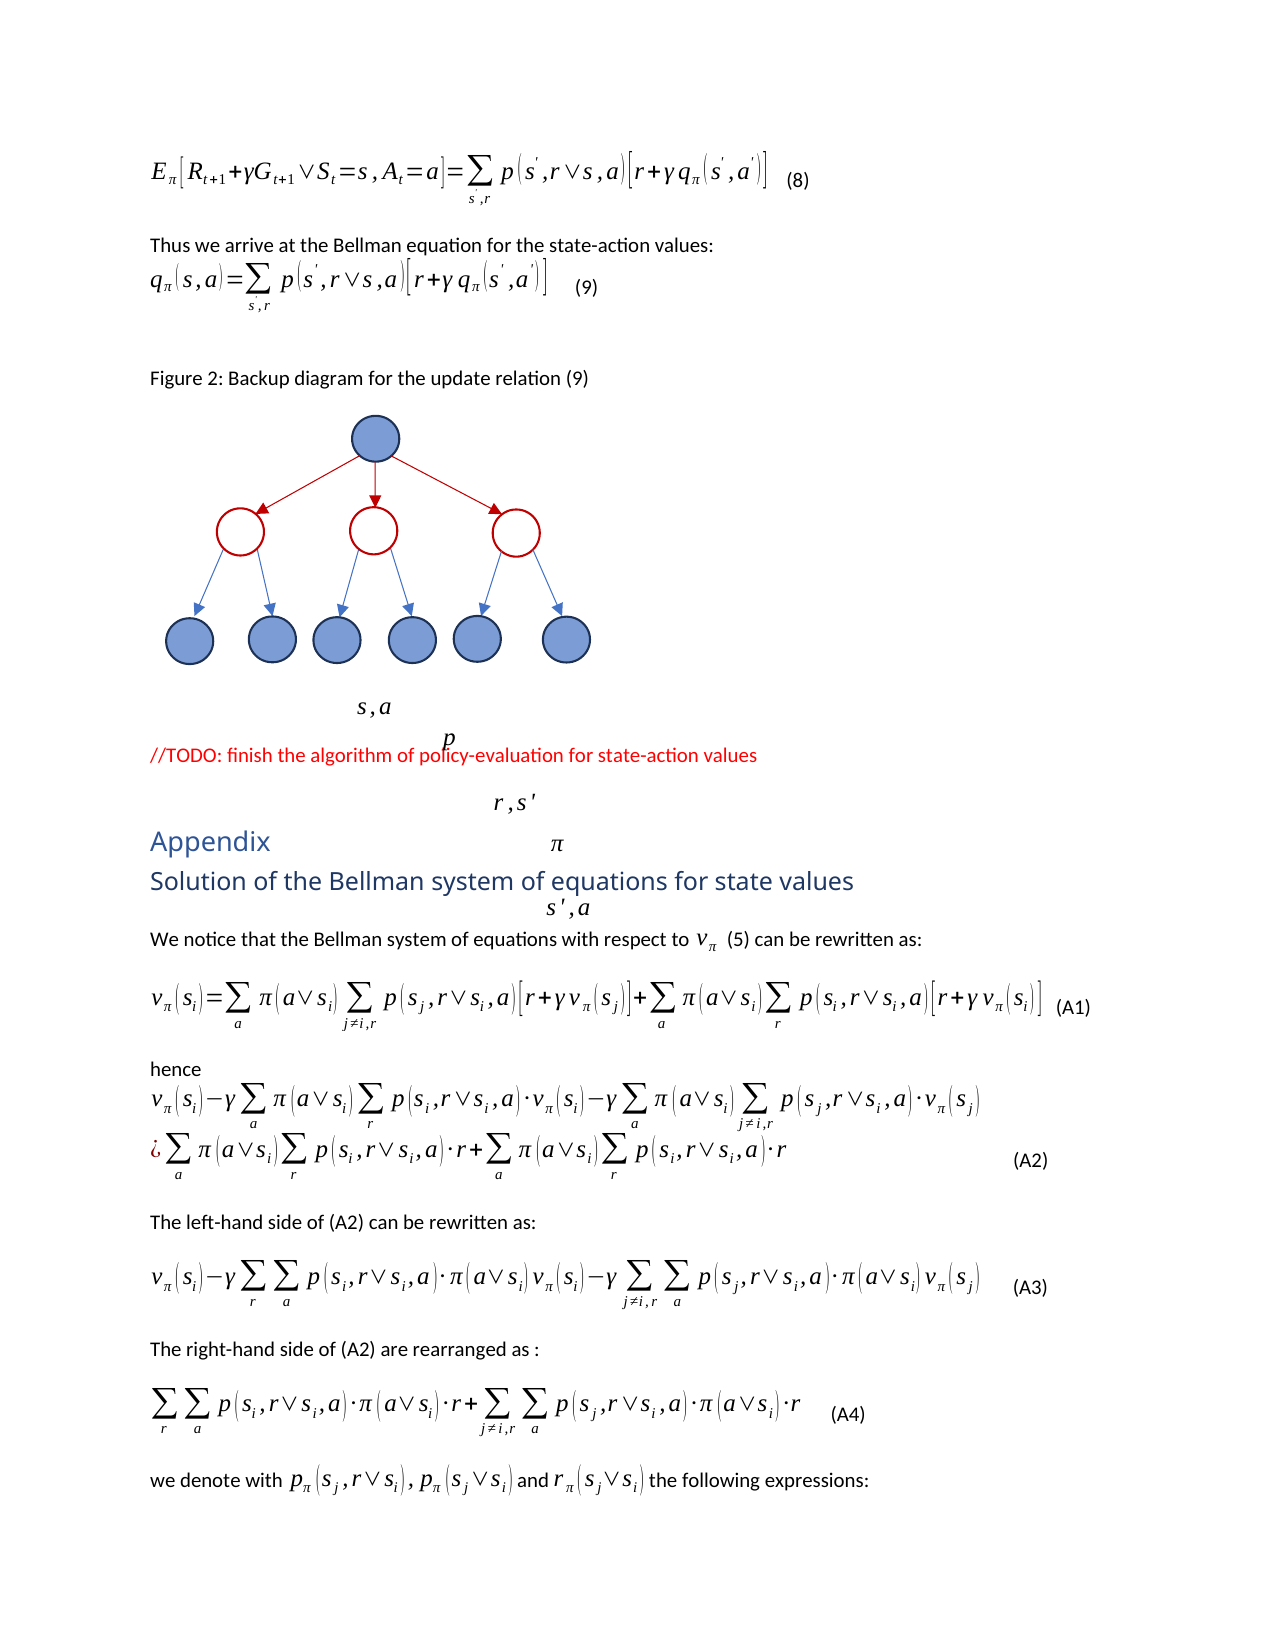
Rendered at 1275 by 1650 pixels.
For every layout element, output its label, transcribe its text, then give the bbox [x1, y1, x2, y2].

subtitle Solution of the Bellman system of equations for state values [150, 864, 1125, 898]
text We notice that the Bellman system of equations with respect to (5) can be rewritten as: [150, 923, 1125, 954]
text (A4) [150, 1387, 1125, 1438]
text The left-hand side of (A2) can be rewritten as: [150, 1209, 1125, 1234]
text Thus we arrive at the Bellman equation for the state-action values: [150, 232, 1125, 257]
text we denote with and the following expressions: [150, 1463, 1125, 1498]
text //TODO: finish the algorithm of policy-evaluation for state-action values [150, 742, 1125, 768]
text hence [150, 1056, 1125, 1082]
text The right-hand side of (A2) are rearranged as : [150, 1336, 1125, 1361]
text (A2) [150, 1133, 1125, 1183]
subtitle Appendix [150, 823, 1125, 859]
text (9) [150, 257, 1125, 314]
text (A1) [150, 980, 1125, 1031]
text Figure 2: Backup diagram for the update relation (9) [150, 365, 1125, 390]
text (8) [150, 150, 1125, 207]
text (A3) [150, 1260, 1125, 1311]
